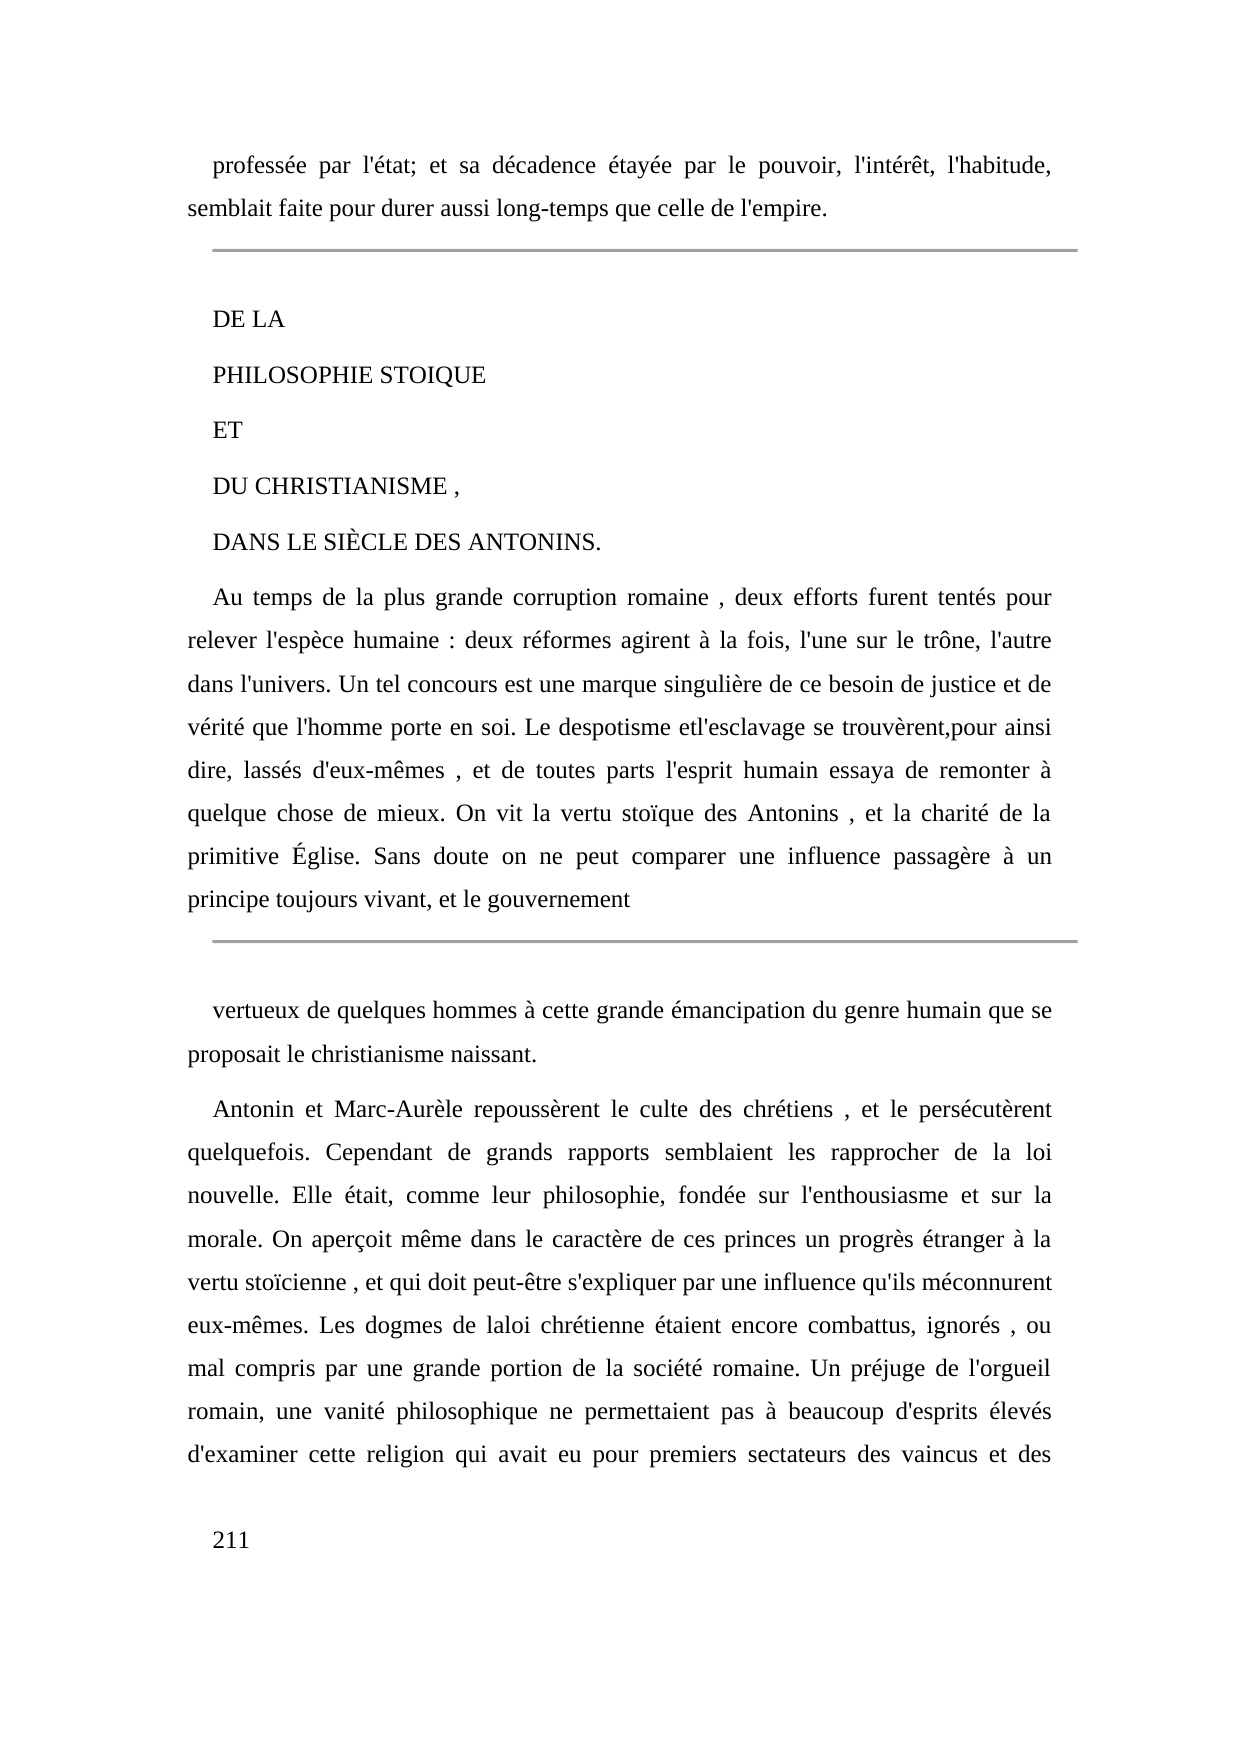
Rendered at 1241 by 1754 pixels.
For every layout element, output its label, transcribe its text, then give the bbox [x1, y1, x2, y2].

text vertueux de quelques hommes à cette grande émancipation du genre humain que se proposait le christianisme naissant. [187, 996, 1053, 1067]
text DANS LE SIÈCLE DES ANTONINS. [187, 527, 1053, 556]
text DE LA [187, 304, 1053, 333]
text professée par l'état; et sa décadence étayée par le pouvoir, l'intérêt, l'habitude, semblait faite pour durer aussi long-temps que celle de l'empire. [187, 150, 1053, 222]
text Au temps de la plus grande corruption romaine , deux efforts furent tentés pour relever l'espèce humaine : deux réformes agirent à la fois, l'une sur le trône, l'autre dans l'univers. Un tel concours est une marque singulière de ce besoin de justice et de vérité que l'homme porte en soi. Le despotisme etl'esclavage se trouvèrent,pour ainsi dire, lassés d'eux-mêmes , et de toutes parts l'esprit humain essaya de remonter à quelque chose de mieux. On vit la vertu stoïque des Antonins , et la charité de la primitive Église. Sans doute on ne peut comparer une influence passagère à un principe toujours vivant, et le gouvernement [187, 582, 1053, 913]
text PHILOSOPHIE STOIQUE [187, 360, 1053, 389]
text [187, 1094, 1053, 1468]
text DU CHRISTIANISME , [187, 471, 1053, 500]
text ET [187, 416, 1053, 444]
